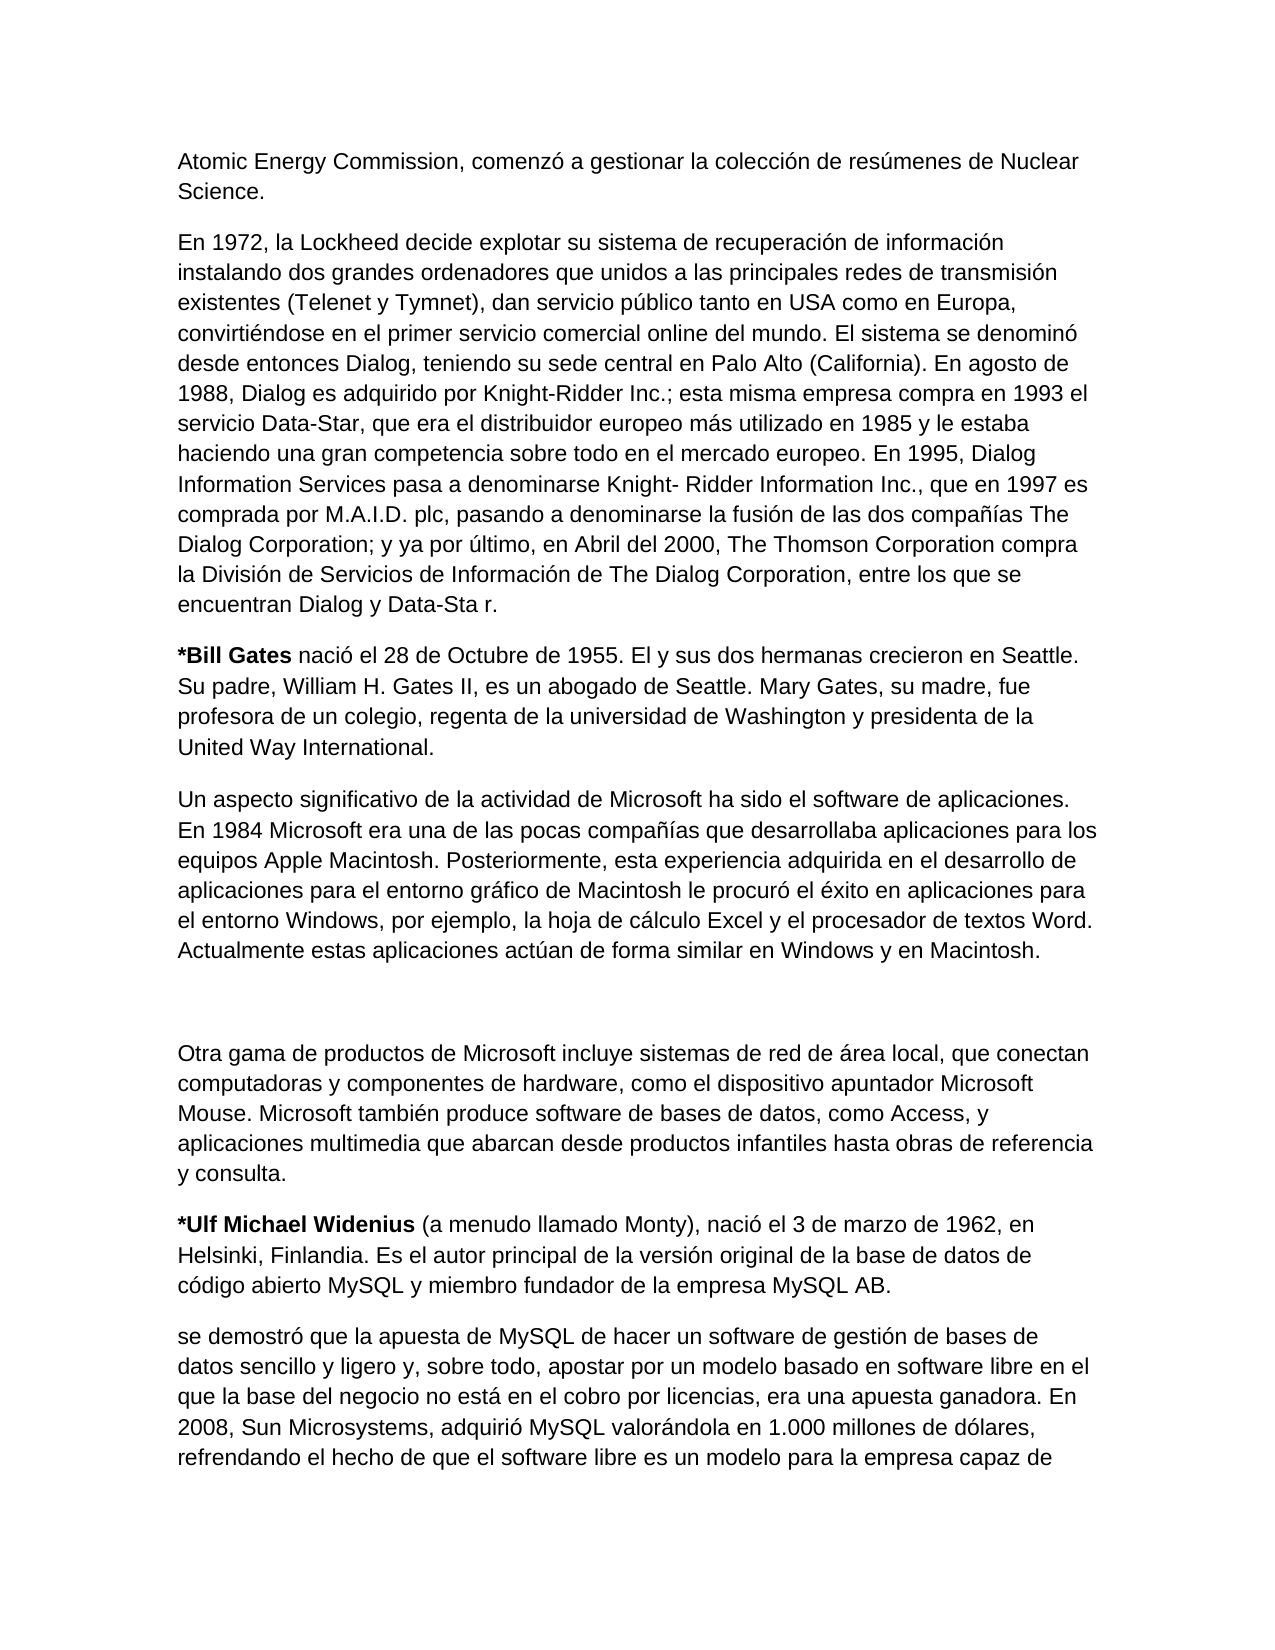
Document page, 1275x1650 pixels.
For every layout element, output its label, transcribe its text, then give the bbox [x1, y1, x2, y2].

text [177, 1323, 1098, 1470]
text Otra gama de productos de Microsoft incluye sistemas de red de área local, que conectan computadoras y componentes de hardware, como el dispositivo apuntador Microsoft Mouse. Microsoft también produce software de bases de datos, como Access, y aplicaciones multimedia que abarcan desde productos infantiles hasta obras de referencia y consulta. [177, 1039, 1098, 1187]
text Un aspecto significativo de la actividad de Microsoft ha sido el software de aplicaciones. En 1984 Microsoft era una de las pocas compañías que desarrollaba aplicaciones para los equipos Apple Macintosh. Posteriormente, esta experiencia adquirida en el desarrollo de aplicaciones para el entorno gráfico de Macintosh le procuró el éxito en aplicaciones para el entorno Windows, por ejemplo, la hoja de cálculo Excel y el procesador de textos Word. Actualmente estas aplicaciones actúan de forma similar en Windows y en Macintosh. [177, 786, 1098, 964]
text *Ulf Michael Widenius (a menudo llamado Monty), nació el 3 de marzo de 1962, en Helsinki, Finlandia. Es el autor principal de la versión original de la base de datos de código abierto MySQL y miembro fundador de la empresa MySQL AB. [177, 1211, 1098, 1298]
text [177, 148, 1098, 204]
text En 1972, la Lockheed decide explotar su sistema de recuperación de información instalando dos grandes ordenadores que unidos a las principales redes de transmisión existentes (Telenet y Tymnet), dan servicio público tanto en USA como en Europa, convirtiéndose en el primer servicio comercial online del mundo. El sistema se denominó desde entonces Dialog, teniendo su sede central en Palo Alto (California). En agosto de 1988, Dialog es adquirido por Knight-Ridder Inc.; esta misma empresa compra en 1993 el servicio Data-Star, que era el distribuidor europeo más utilizado en 1985 y le estaba haciendo una gran competencia sobre todo en el mercado europeo. En 1995, Dialog Information Services pasa a denominarse Knight- Ridder Information Inc., que en 1997 es comprada por M.A.I.D. plc, pasando a denominarse la fusión de las dos compañías The Dialog Corporation; y ya por último, en Abril del 2000, The Thomson Corporation compra la División de Servicios de Información de The Dialog Corporation, entre los que se encuentran Dialog y Data-Sta r. [177, 229, 1098, 618]
text *Bill Gates nació el 28 de Octubre de 1955. El y sus dos hermanas crecieron en Seattle. Su padre, William H. Gates II, es un abogado de Seattle. Mary Gates, su madre, fue profesora de un colegio, regenta de la universidad de Washington y presidenta de la United Way International. [177, 642, 1098, 761]
